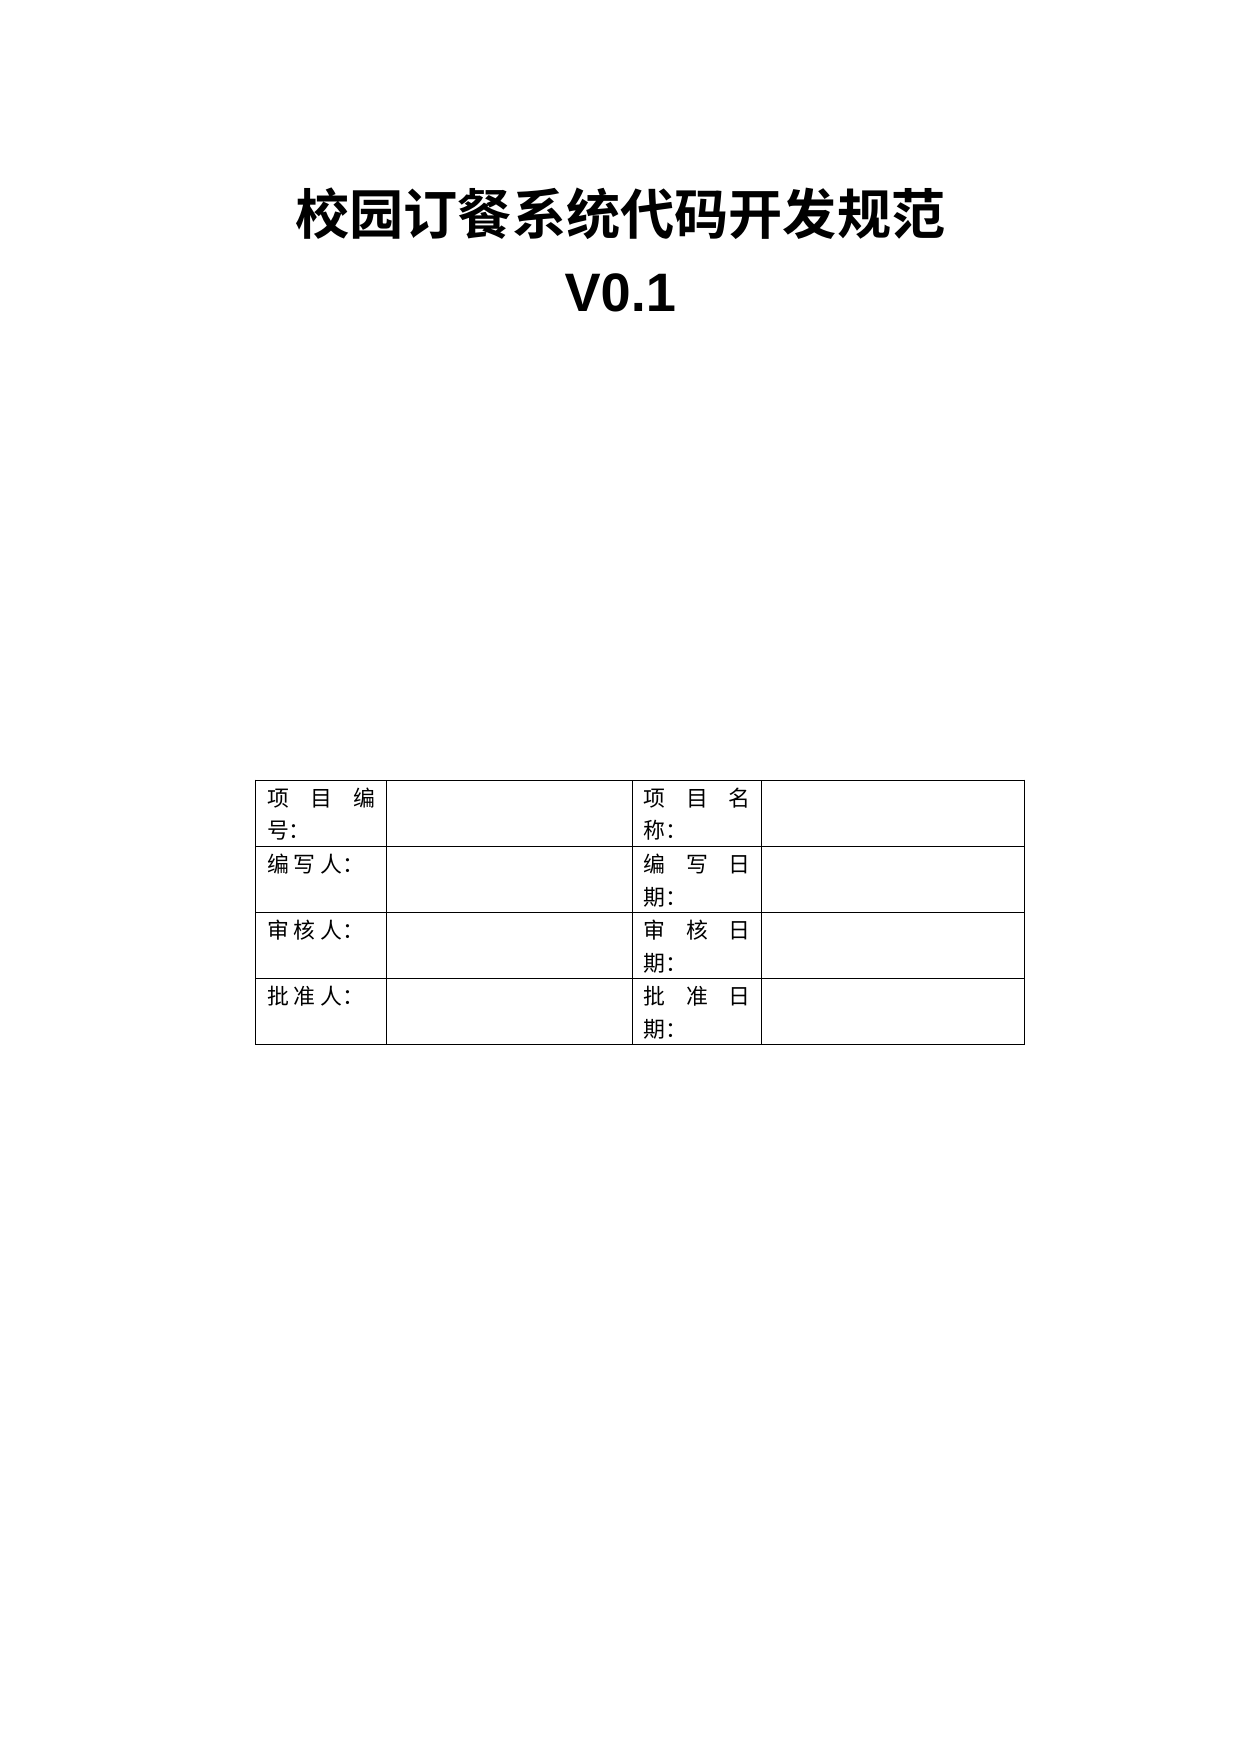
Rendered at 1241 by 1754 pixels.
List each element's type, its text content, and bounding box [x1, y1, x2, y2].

text 校园订餐系统代码开发规范 [187, 162, 1053, 259]
table_cell [762, 847, 1024, 912]
table_cell [762, 913, 1024, 978]
table_cell 批准日期： [633, 979, 761, 1044]
table_cell [387, 913, 632, 978]
table_cell 批 准 人： [256, 979, 386, 1044]
table_cell 审 核 人： [256, 913, 386, 978]
text V0.1 [187, 259, 1053, 324]
table_header 项目编号： [256, 781, 386, 846]
table_cell [387, 847, 632, 912]
table_cell [762, 979, 1024, 1044]
table_cell 编写日期： [633, 847, 761, 912]
table_cell 编 写 人： [256, 847, 386, 912]
table_header [762, 781, 1024, 846]
table_cell 审核日期： [633, 913, 761, 978]
table_header 项目名称： [633, 781, 761, 846]
table_cell [387, 979, 632, 1044]
table_header [387, 781, 632, 846]
